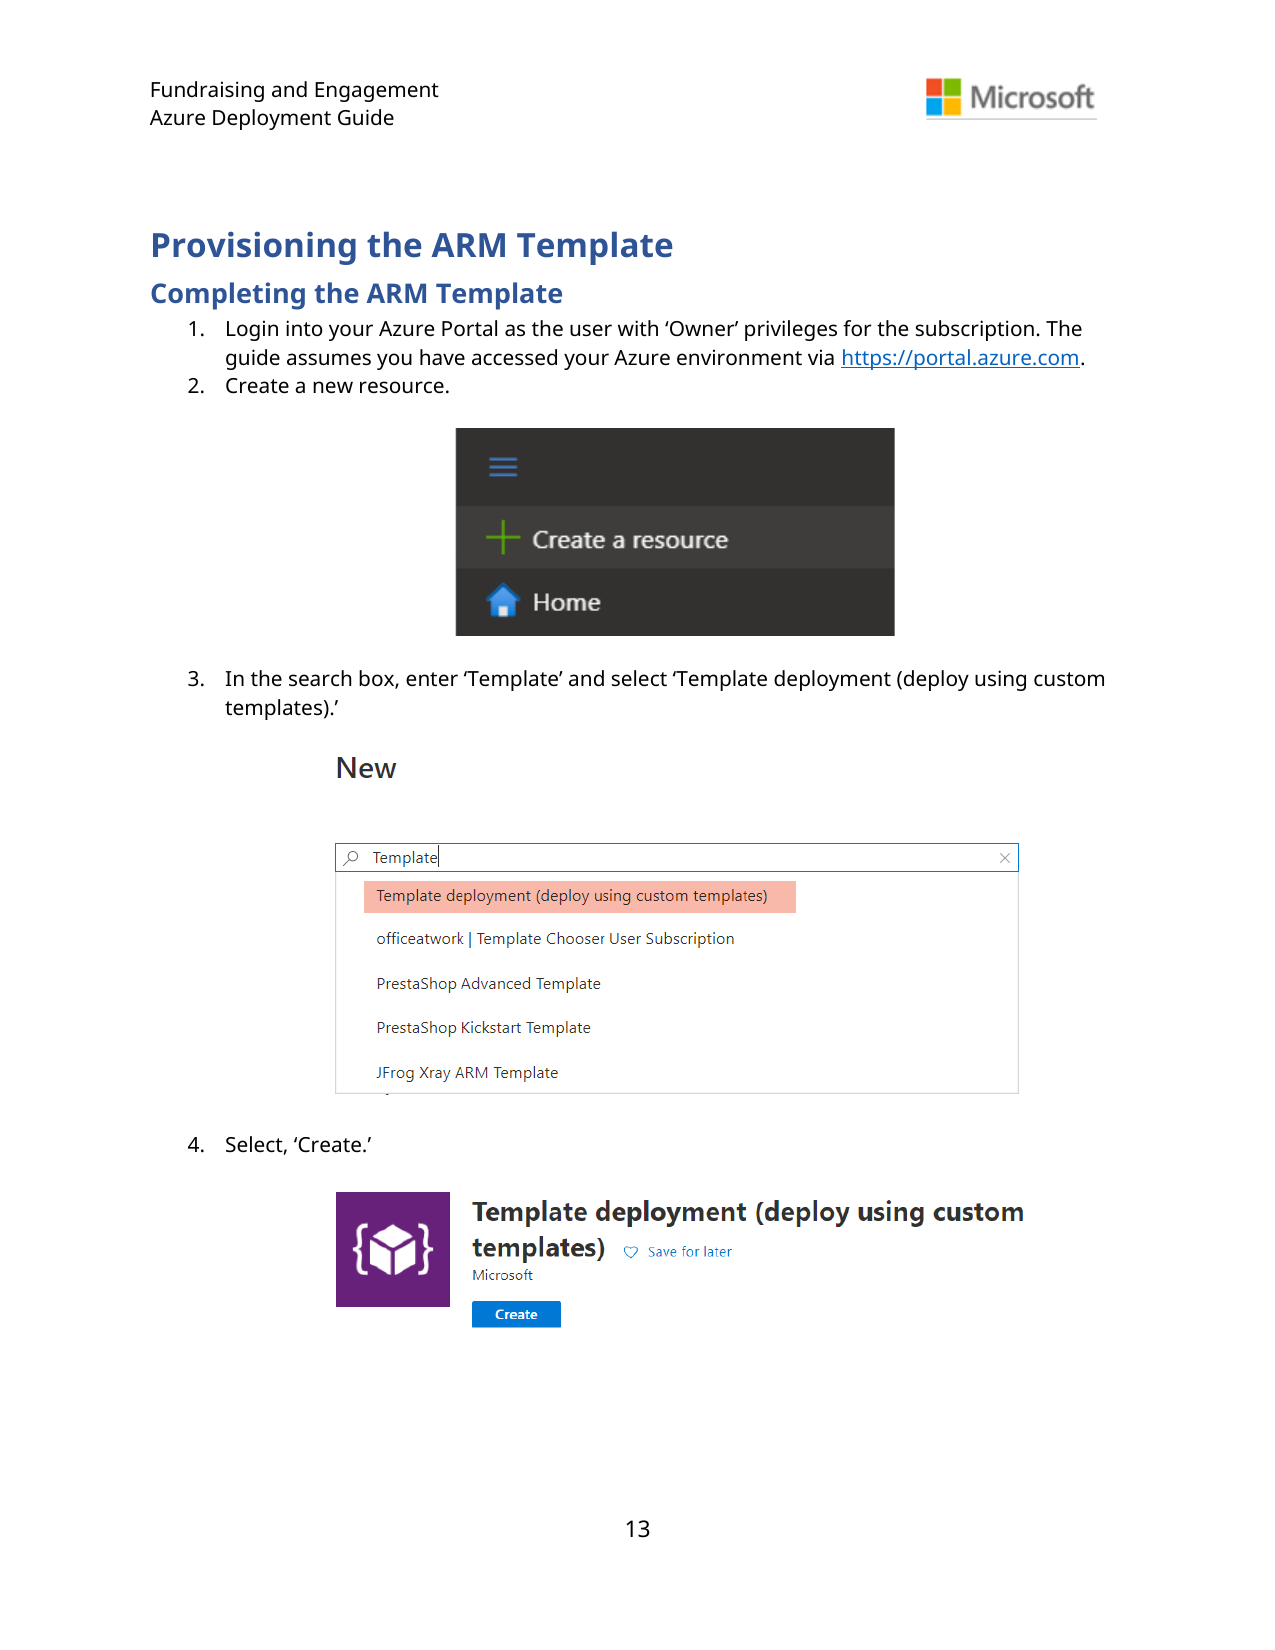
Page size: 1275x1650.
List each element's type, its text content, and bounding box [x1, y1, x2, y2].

list In the search box, enter ‘Template’ and select ‘Template deployment (deploy using custom templates).’ [187, 664, 1125, 721]
subtitle Completing the ARM Template [150, 274, 1125, 311]
subtitle Provisioning the ARM Template [150, 221, 1125, 267]
list Select, ‘Create.’ [187, 1130, 1125, 1158]
picture [320, 1186, 1030, 1336]
picture [455, 428, 895, 636]
list Create a new resource. [187, 371, 1125, 400]
picture [320, 749, 1030, 1102]
picture [925, 75, 1096, 118]
